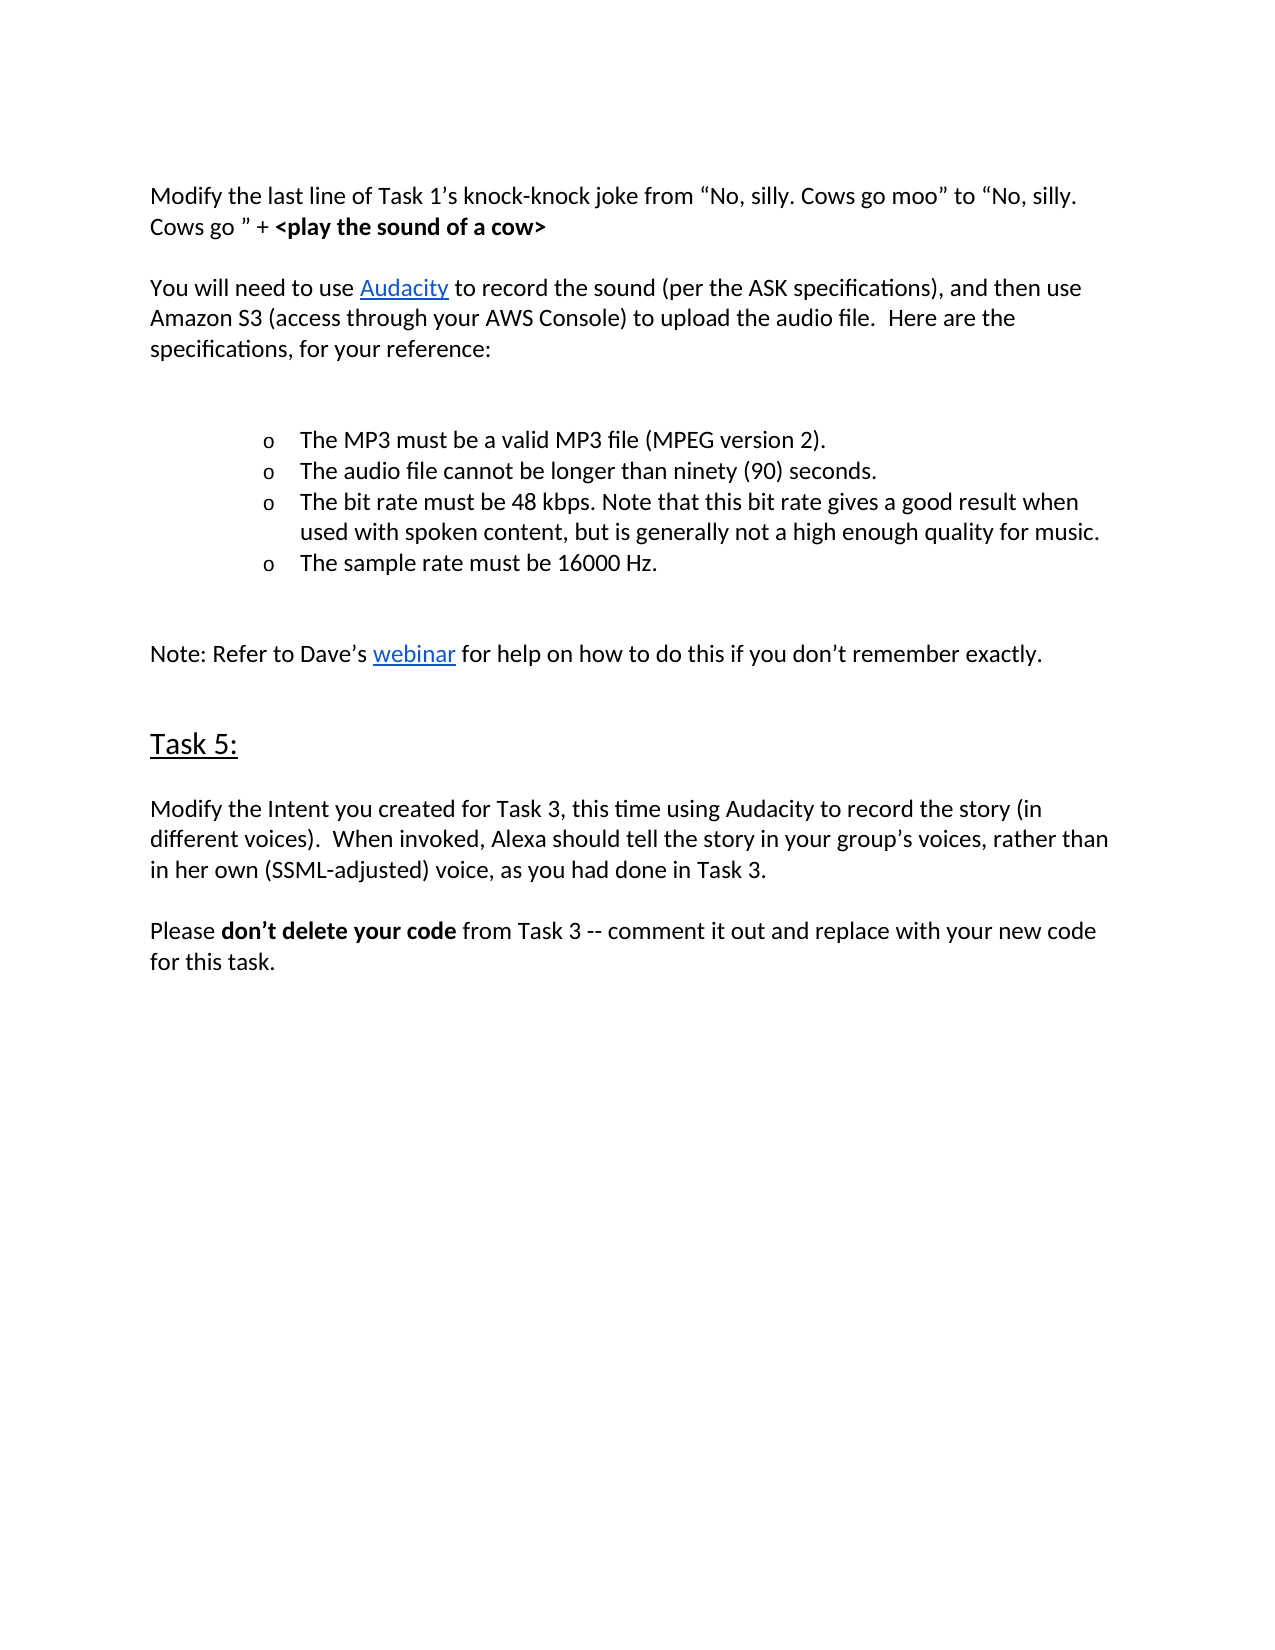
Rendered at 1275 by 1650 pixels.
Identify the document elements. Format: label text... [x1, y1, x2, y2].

list The audio file cannot be longer than ninety (90) seconds. [262, 455, 1125, 486]
list The sample rate must be 16000 Hz. [262, 547, 1125, 638]
text You will need to use Audacity to record the sound (per the ASK specifications), and then use Amazon S3 (access through your AWS Console) to upload the audio file. Here are the specifications, for your reference: [150, 272, 1125, 425]
text Note: Refer to Dave’s webinar for help on how to do this if you don’t remember exactly. [150, 638, 1125, 669]
text Please don’t delete your code from Task 3 -- comment it out and replace with your new code for this task. [150, 915, 1125, 976]
text Task 5: [150, 724, 1125, 762]
list The MP3 must be a valid MP3 file (MPEG version 2). [262, 425, 1125, 455]
text Modify the Intent you created for Task 3, this time using Audacity to record the story (in different voices). When invoked, Alexa should tell the story in your group’s voices, rather than in her own (SSML-adjusted) voice, as you had done in Task 3. [150, 793, 1125, 884]
text Modify the last line of Task 1’s knock-knock joke from “No, silly. Cows go moo” to “No, silly. Cows go ” + <play the sound of a cow> [150, 181, 1125, 242]
list The bit rate must be 48 kbps. Note that this bit rate gives a good result when used with spoken content, but is generally not a high enough quality for music. [262, 486, 1125, 547]
